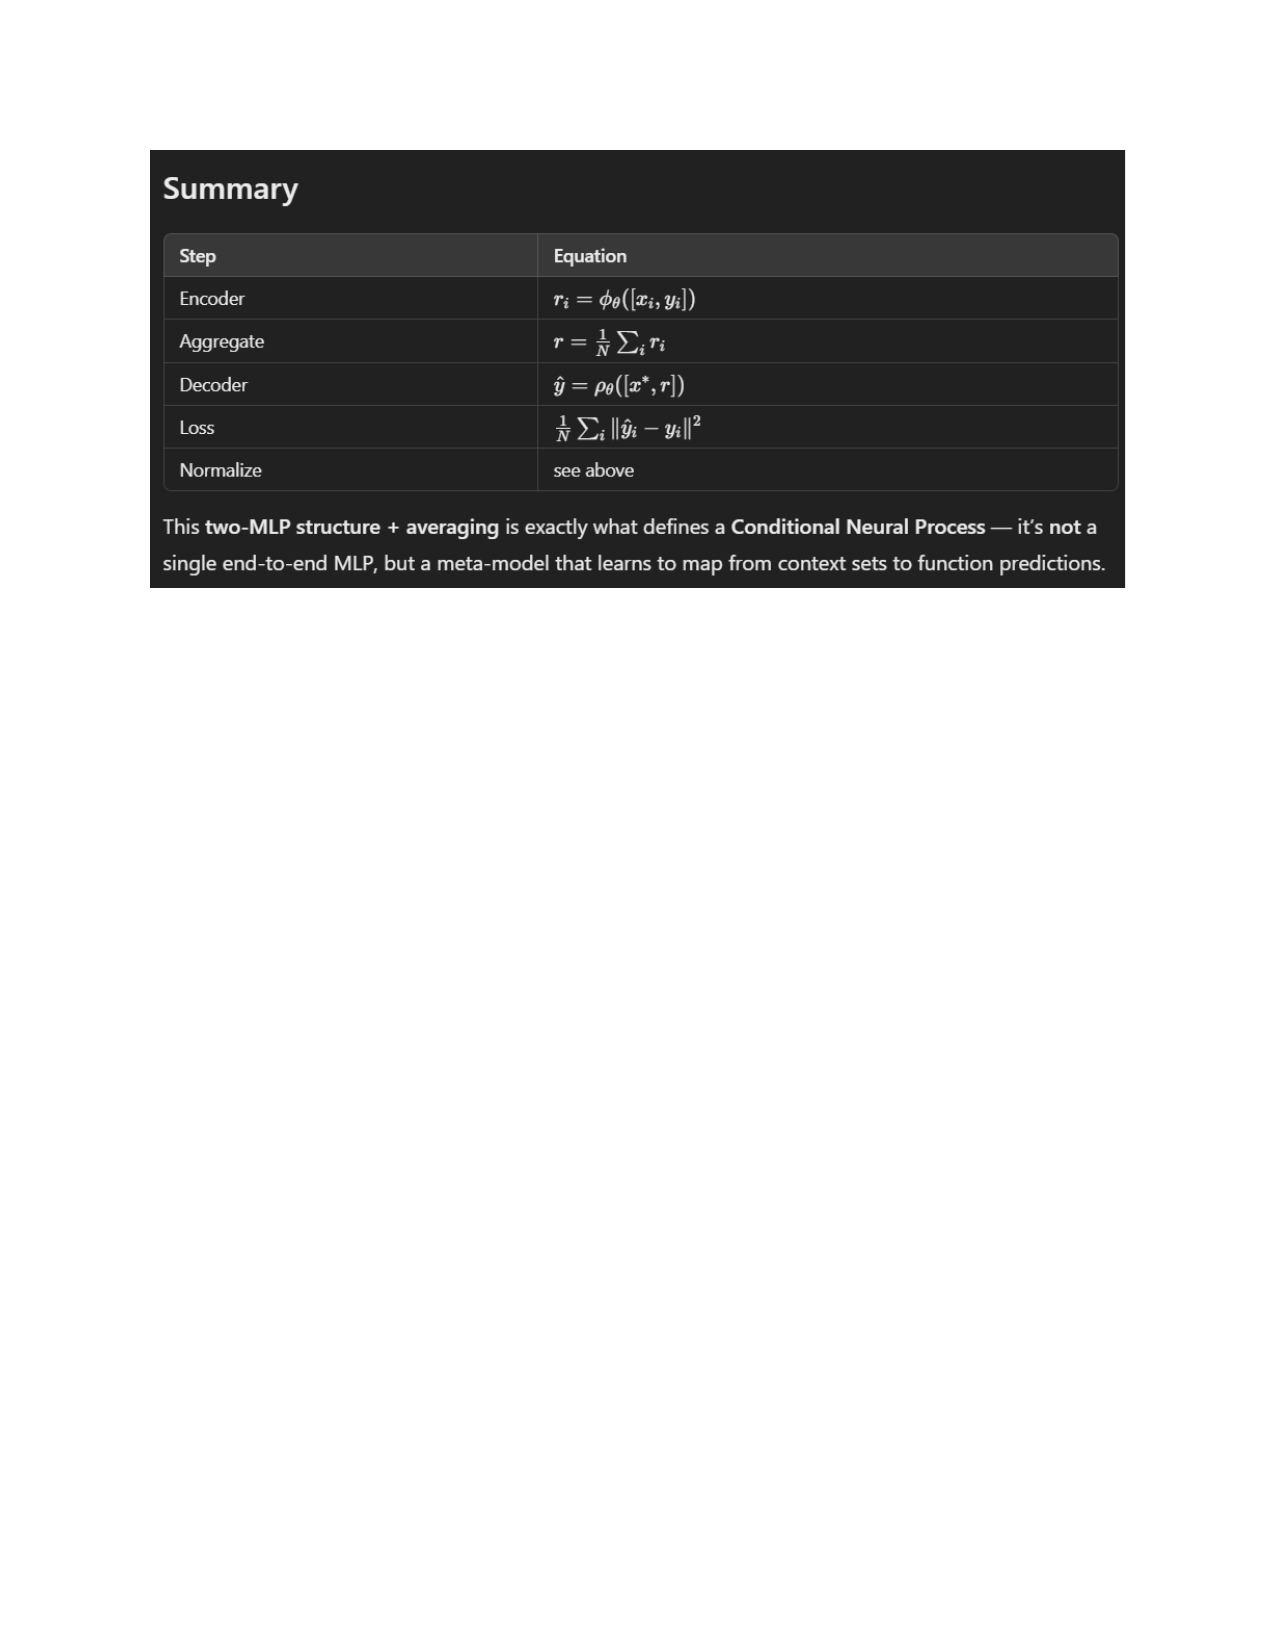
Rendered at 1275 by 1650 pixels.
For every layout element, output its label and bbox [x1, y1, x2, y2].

picture [150, 150, 1125, 588]
